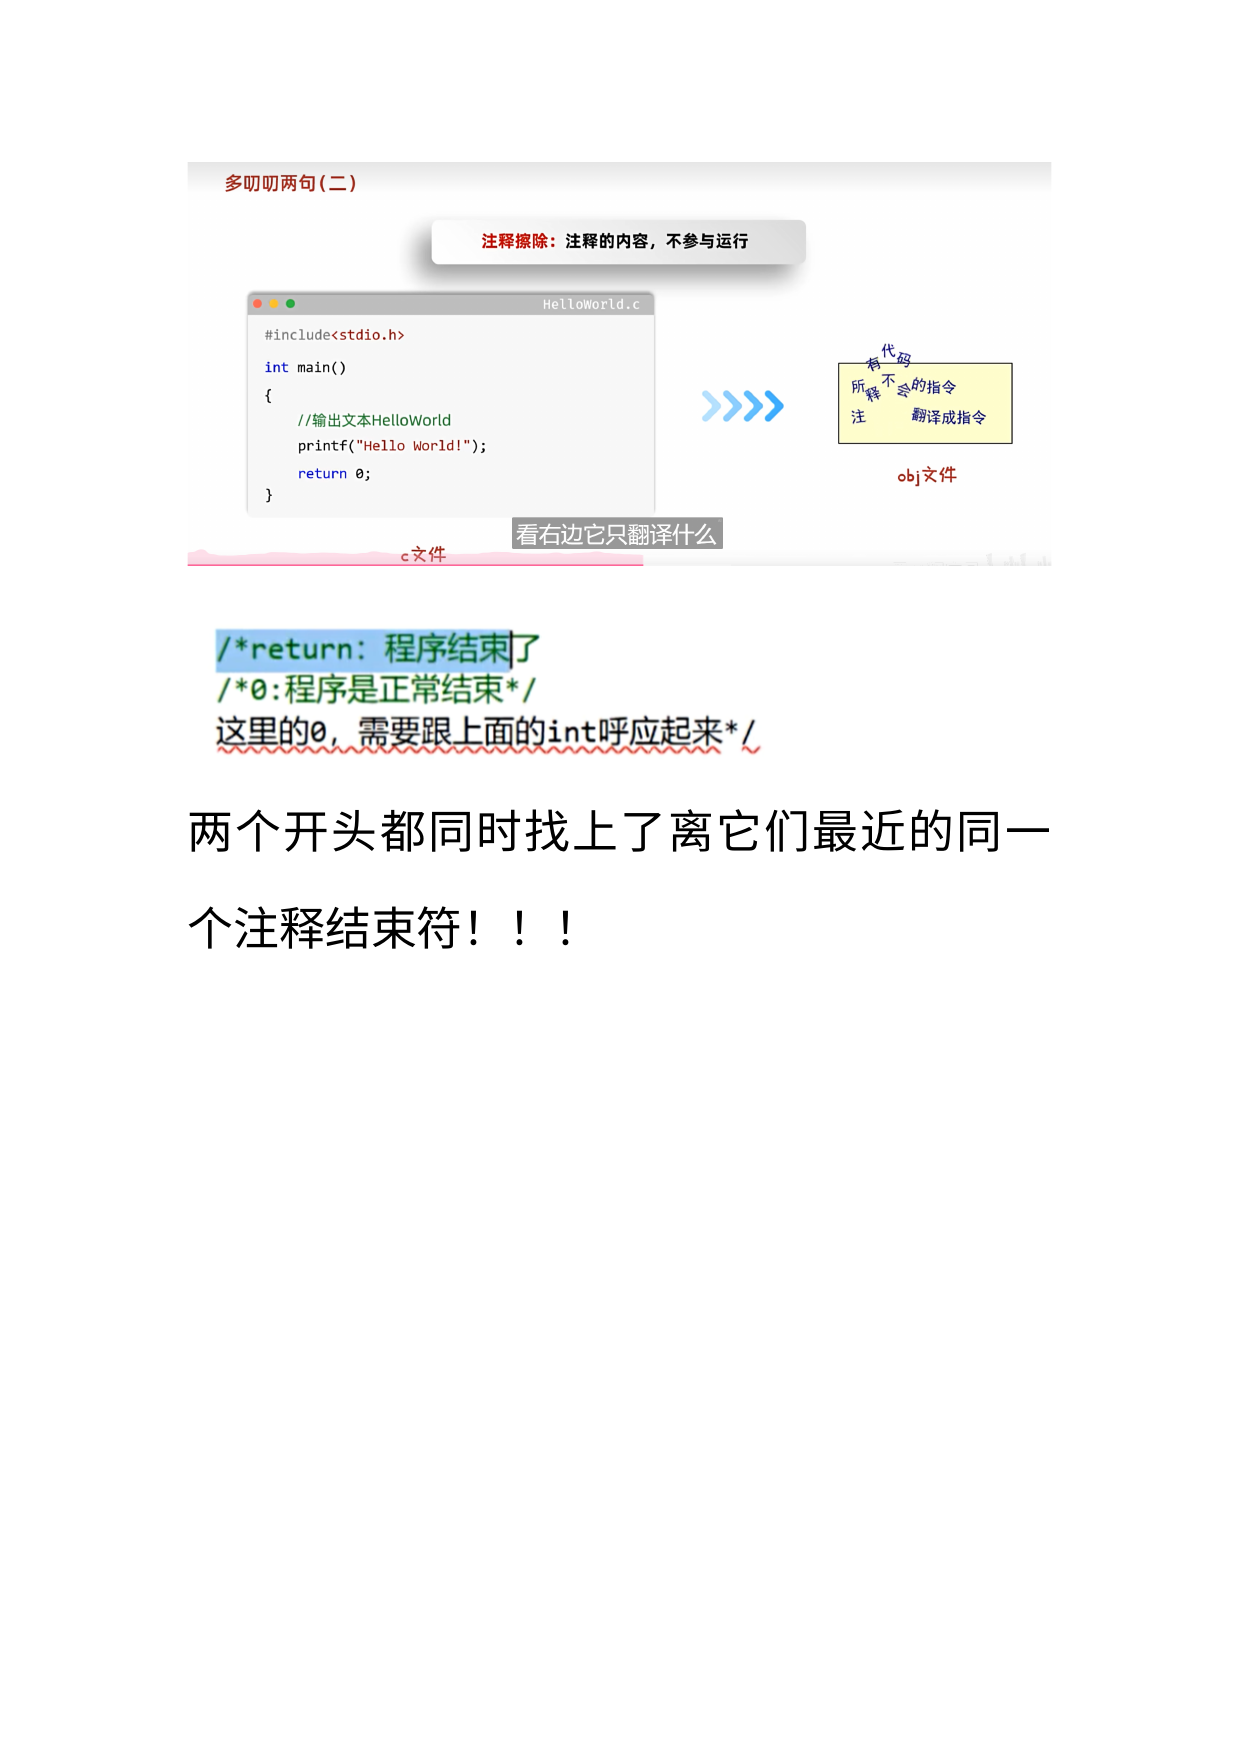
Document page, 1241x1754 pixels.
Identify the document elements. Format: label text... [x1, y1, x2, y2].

picture [187, 584, 1052, 773]
text 两个开头都同时找上了离它们最近的同一个注释结束符！！！ [187, 779, 1053, 974]
picture [187, 162, 1052, 566]
